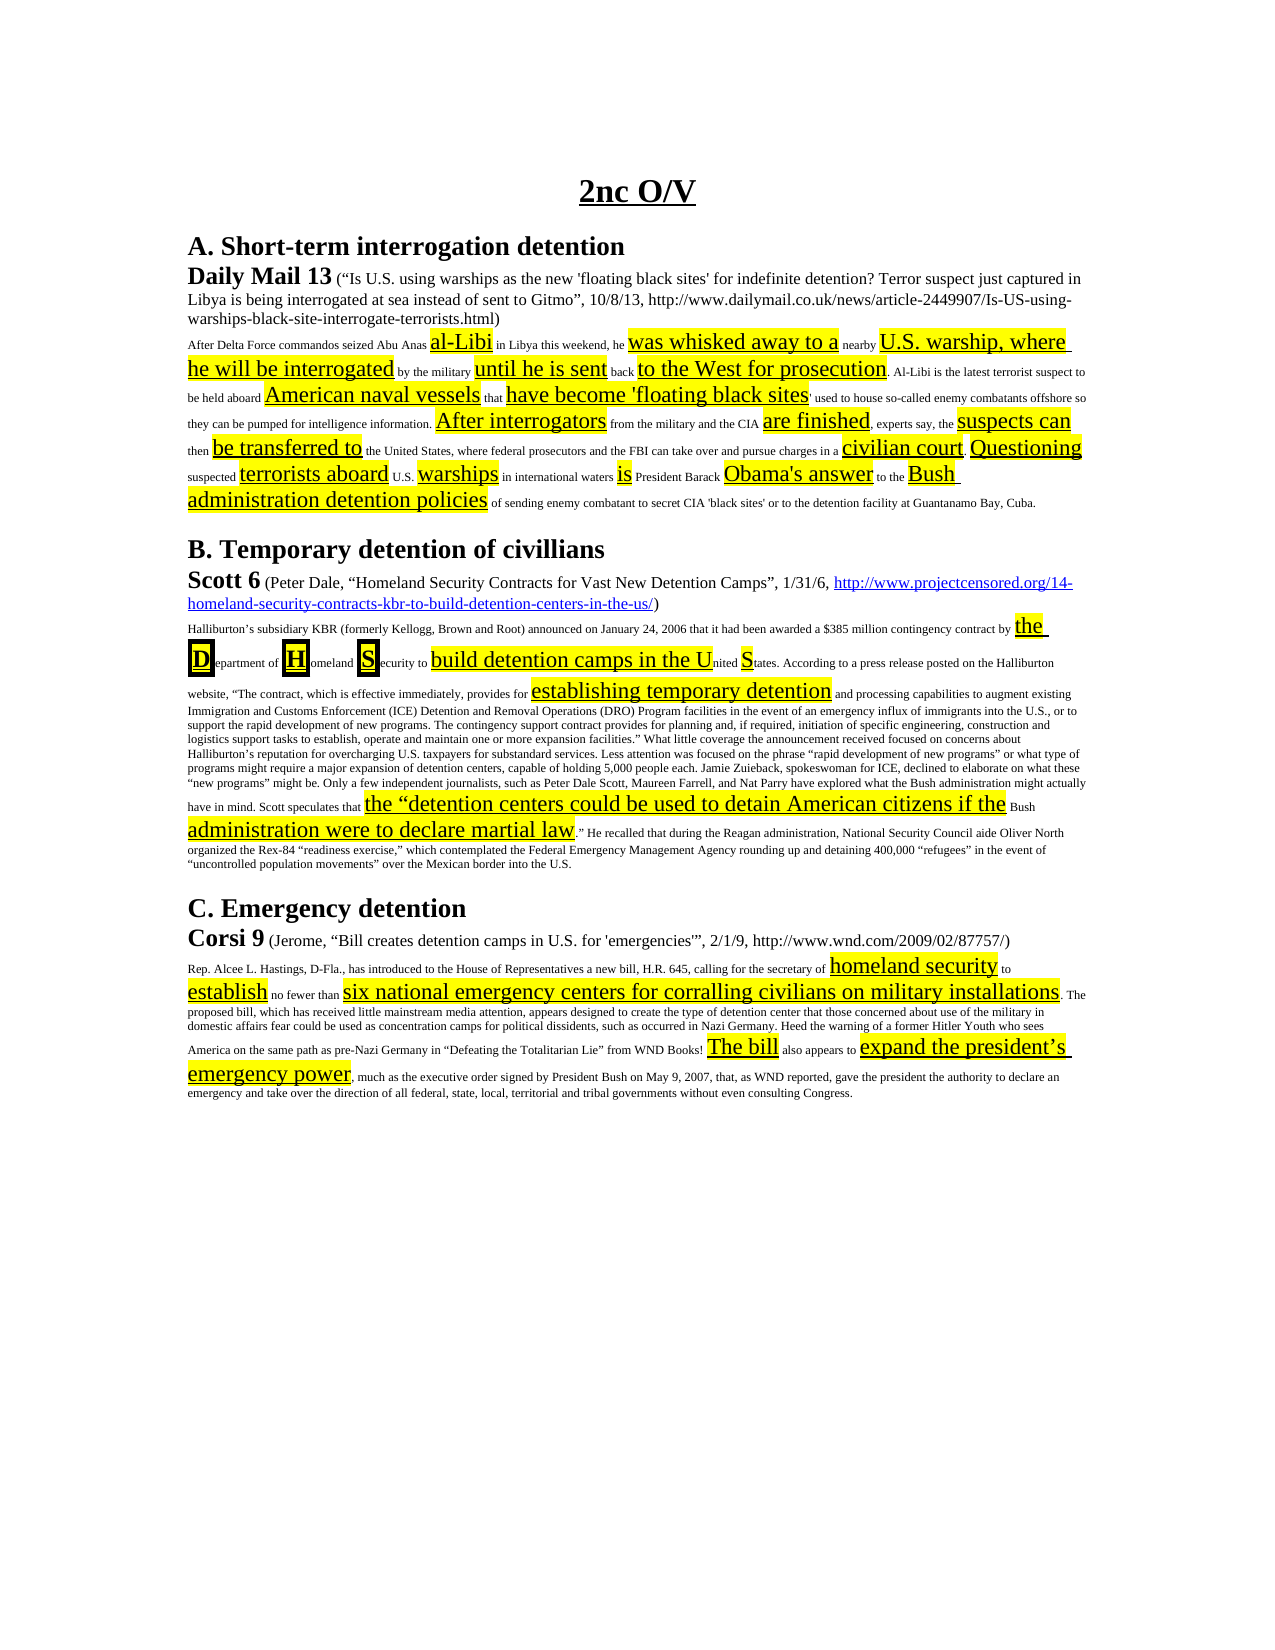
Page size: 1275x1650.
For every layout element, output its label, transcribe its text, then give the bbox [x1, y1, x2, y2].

text Corsi 9 (Jerome, “Bill creates detention camps in U.S. for 'emergencies'”, 2/1/9, http://www.wnd.com/2009/02/87757/) [187, 923, 1087, 952]
subtitle C. Emergency detention [187, 892, 1087, 923]
text Daily Mail 13 (“Is U.S. using warships as the new 'floating black sites' for indefinite detention? Terror suspect just captured in Libya is being interrogated at sea instead of sent to Gitmo”, 10/8/13, http://www.dailymail.co.uk/news/article-2449907/Is-US-using-warships-black-site-interrogate-terrorists.html) [187, 261, 1087, 328]
subtitle A. Short-term interrogation detention [187, 230, 1087, 261]
text Rep. Alcee L. Hastings, D-Fla., has introduced to the House of Representatives a new bill, H.R. 645, calling for the secretary of homeland security to establish no fewer than six national emergency centers for corralling civilians on military installations. The proposed bill, which has received little mainstream media attention, appears designed to create the type of detention center that those concerned about use of the military in domestic affairs fear could be used as concentration camps for political dissidents, such as occurred in Nazi Germany. Heed the warning of a former Hitler Youth who sees America on the same path as pre-Nazi Germany in “Defeating the Totalitarian Lie” from WND Books! The bill also appears to expand the president’s emergency power, much as the executive order signed by President Bush on May 9, 2007, that, as WND reported, gave the president the authority to declare an emergency and take over the direction of all federal, state, local, territorial and tribal governments without even consulting Congress. [187, 952, 1087, 1100]
text Halliburton’s subsidiary KBR (formerly Kellogg, Brown and Root) announced on January 24, 2006 that it had been awarded a $385 million contingency contract by the Department of Homeland Security to build detention camps in the United States. According to a press release posted on the Halliburton website, “The contract, which is effective immediately, provides for establishing temporary detention and processing capabilities to augment existing Immigration and Customs Enforcement (ICE) Detention and Removal Operations (DRO) Program facilities in the event of an emergency influx of immigrants into the U.S., or to support the rapid development of new programs. The contingency support contract provides for planning and, if required, initiation of specific engineering, construction and logistics support tasks to establish, operate and maintain one or more expansion facilities.” What little coverage the announcement received focused on concerns about Halliburton’s reputation for overcharging U.S. taxpayers for substandard services. Less attention was focused on the phrase “rapid development of new programs” or what type of programs might require a major expansion of detention centers, capable of holding 5,000 people each. Jamie Zuieback, spokeswoman for ICE, declined to elaborate on what these “new programs” might be. Only a few independent journalists, such as Peter Dale Scott, Maureen Farrell, and Nat Parry have explored what the Bush administration might actually have in mind. Scott speculates that the “detention centers could be used to detain American citizens if the Bush administration were to declare martial law.” He recalled that during the Reagan administration, National Security Council aide Oliver North organized the Rex-84 “readiness exercise,” which contemplated the Federal Emergency Management Agency rounding up and detaining 400,000 “refugees” in the event of “uncontrolled population movements” over the Mexican border into the U.S. [187, 613, 1087, 871]
text Scott 6 (Peter Dale, “Homeland Security Contracts for Vast New Detention Camps”, 1/31/6, http://www.projectcensored.org/14-homeland-security-contracts-kbr-to-build-detention-centers-in-the-us/) [187, 565, 1087, 613]
subtitle B. Temporary detention of civillians [187, 533, 1087, 565]
text After Delta Force commandos seized Abu Anas al-Libi in Libya this weekend, he was whisked away to a nearby U.S. warship, where he will be interrogated by the military until he is sent back to the West for prosecution. Al-Libi is the latest terrorist suspect to be held aboard American naval vessels that have become 'floating black sites' used to house so-called enemy combatants offshore so they can be pumped for intelligence information. After interrogators from the military and the CIA are finished, experts say, the suspects can then be transferred to the United States, where federal prosecutors and the FBI can take over and pursue charges in a civilian court. Questioning suspected terrorists aboard U.S. warships in international waters is President Barack Obama's answer to the Bush administration detention policies of sending enemy combatant to secret CIA 'black sites' or to the detention facility at Guantanamo Bay, Cuba. [187, 328, 1087, 513]
subtitle 2nc O/V [187, 171, 1087, 209]
